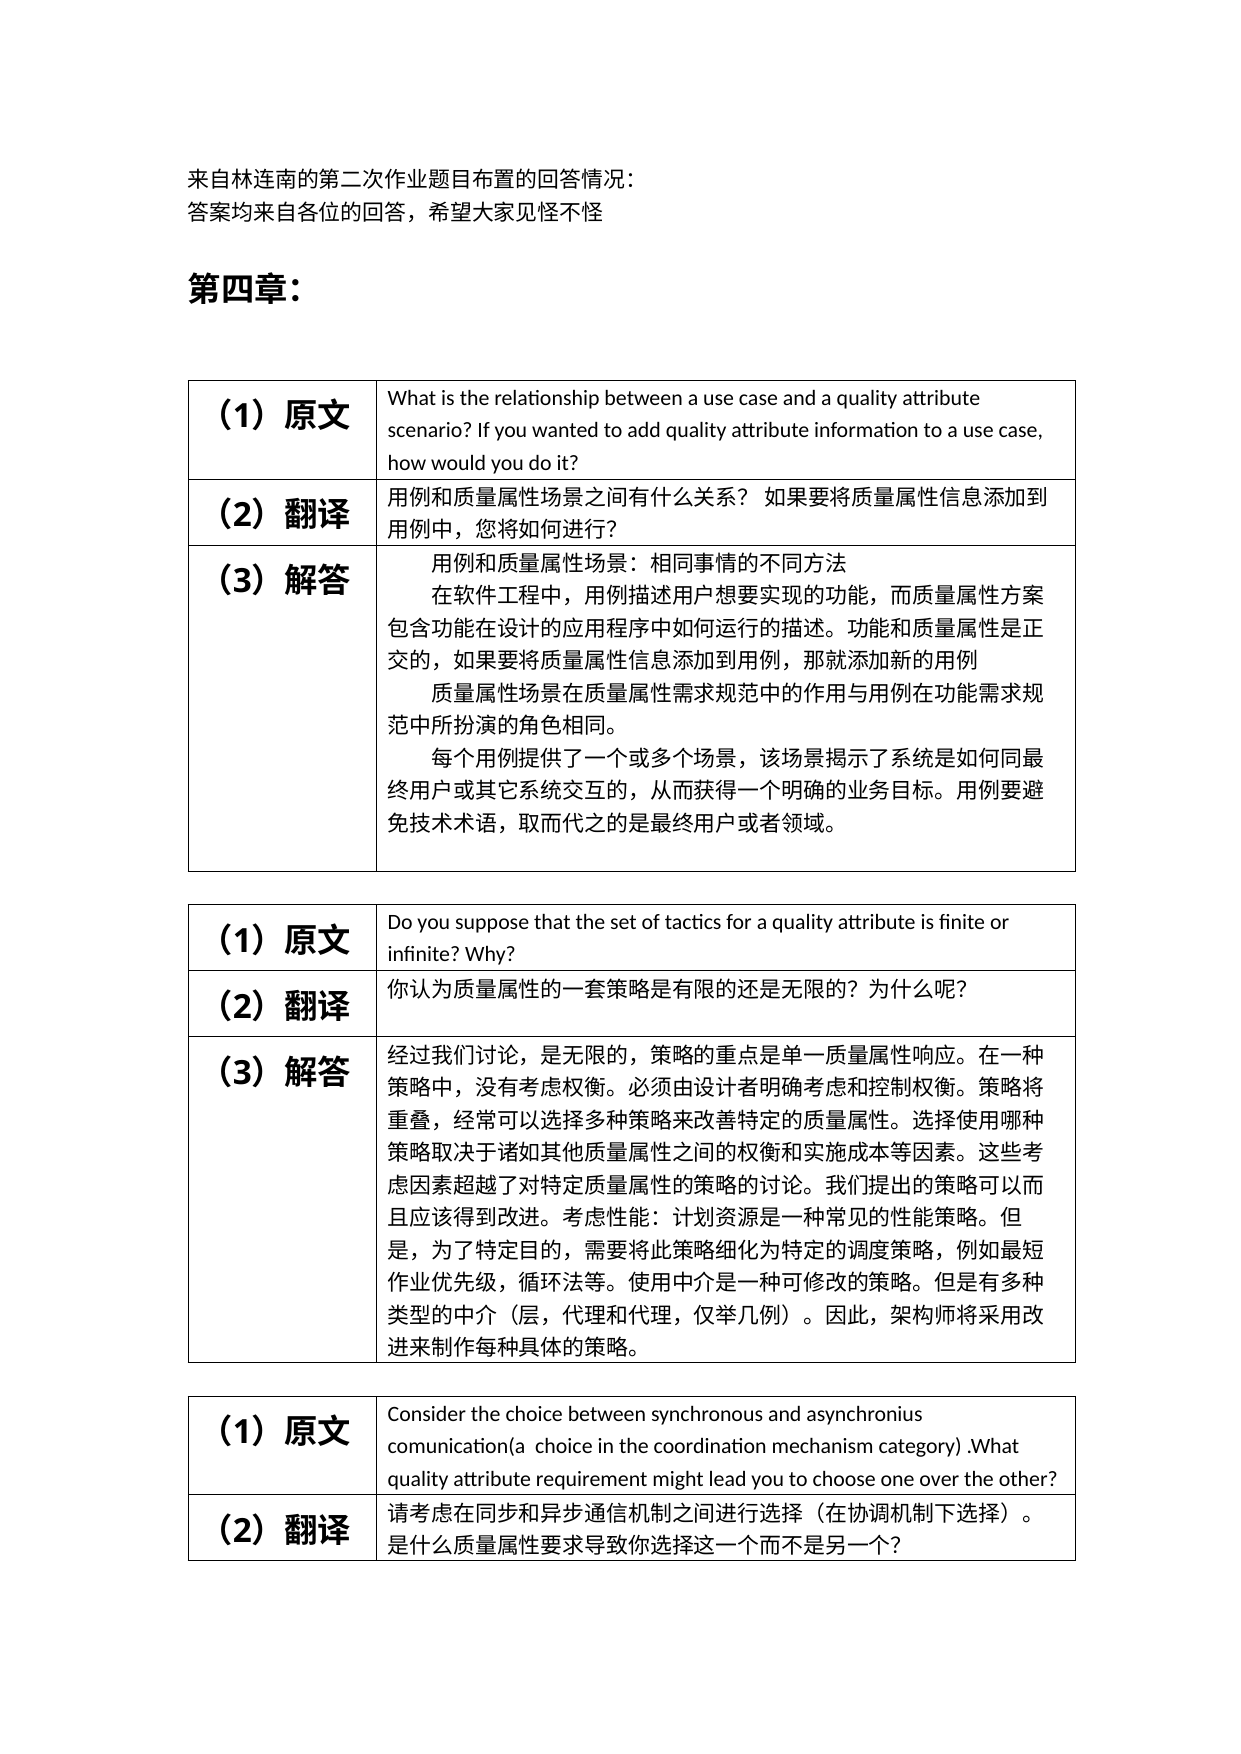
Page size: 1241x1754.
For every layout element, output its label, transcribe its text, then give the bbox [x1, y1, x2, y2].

table_cell （3）解答 [189, 546, 376, 871]
table_cell 用例和质量属性场景之间有什么关系？ 如果要将质量属性信息添加到用例中，您将如何进行？ [377, 480, 1075, 544]
table_cell 请考虑在同步和异步通信机制之间进行选择（在协调机制下选择）。是什么质量属性要求导致你选择这一个而不是另一个？ [377, 1495, 1075, 1560]
table_header （1）原文 [189, 905, 376, 970]
table_cell （3）解答 [189, 1037, 376, 1362]
text 答案均来自各位的回答，希望大家见怪不怪 [187, 194, 1053, 227]
table_cell （2）翻译 [189, 1495, 376, 1560]
table_header （1）原文 [189, 381, 376, 478]
table_header Do you suppose that the set of tactics for a quality attribute is finite or infinite? Why? [377, 905, 1075, 970]
table_cell （2）翻译 [189, 480, 376, 544]
table_cell 经过我们讨论，是无限的，策略的重点是单一质量属性响应。在一种策略中，没有考虑权衡。必须由设计者明确考虑和控制权衡。策略将重叠，经常可以选择多种策略来改善特定的质量属性。选择使用哪种策略取决于诸如其他质量属性之间的权衡和实施成本等因素。这些考虑因素超越了对特定质量属性的策略的讨论。我们提出的策略可以而且应该得到改进。考虑性能：计划资源是一种常见的性能策略。但是，为了特定目的，需要将此策略细化为特定的调度策略，例如最短作业优先级，循环法等。使用中介是一种可修改的策略。但是有多种类型的中介（层，代理和代理，仅举几例）。因此，架构师将采用改进来制作每种具体的策略。 [377, 1037, 1075, 1362]
table_header （1）原文 [189, 1397, 376, 1494]
table_cell 你认为质量属性的一套策略是有限的还是无限的？为什么呢？ [377, 971, 1075, 1036]
subtitle 第四章： [187, 254, 1053, 319]
table_header What is the relationship between a use case and a quality attribute scenario? If you wanted to add quality attribute information to a use case, how would you do it? [377, 381, 1075, 478]
table_header Consider the choice between synchronous and asynchronius comunication(a choice in the coordination mechanism category) .What quality attribute requirement might lead you to choose one over the other? [377, 1397, 1075, 1494]
text 来自林连南的第二次作业题目布置的回答情况： [187, 162, 1053, 194]
table_cell （2）翻译 [189, 971, 376, 1036]
table_cell 用例和质量属性场景：相同事情的不同方法 在软件工程中，用例描述用户想要实现的功能，而质量属性方案包含功能在设计的应用程序中如何运行的描述。功能和质量属性是正交的，如果要将质量属性信息添加到用例，那就添加新的用例 质量属性场景在质量属性需求规范中的作用与用例在功能需求规范中所扮演的角色相同。 每个用例提供了一个或多个场景，该场景揭示了系统是如何同最终用户或其它系统交互的，从而获得一个明确的业务目标。用例要避免技术术语，取而代之的是最终用户或者领域。 [377, 546, 1075, 871]
